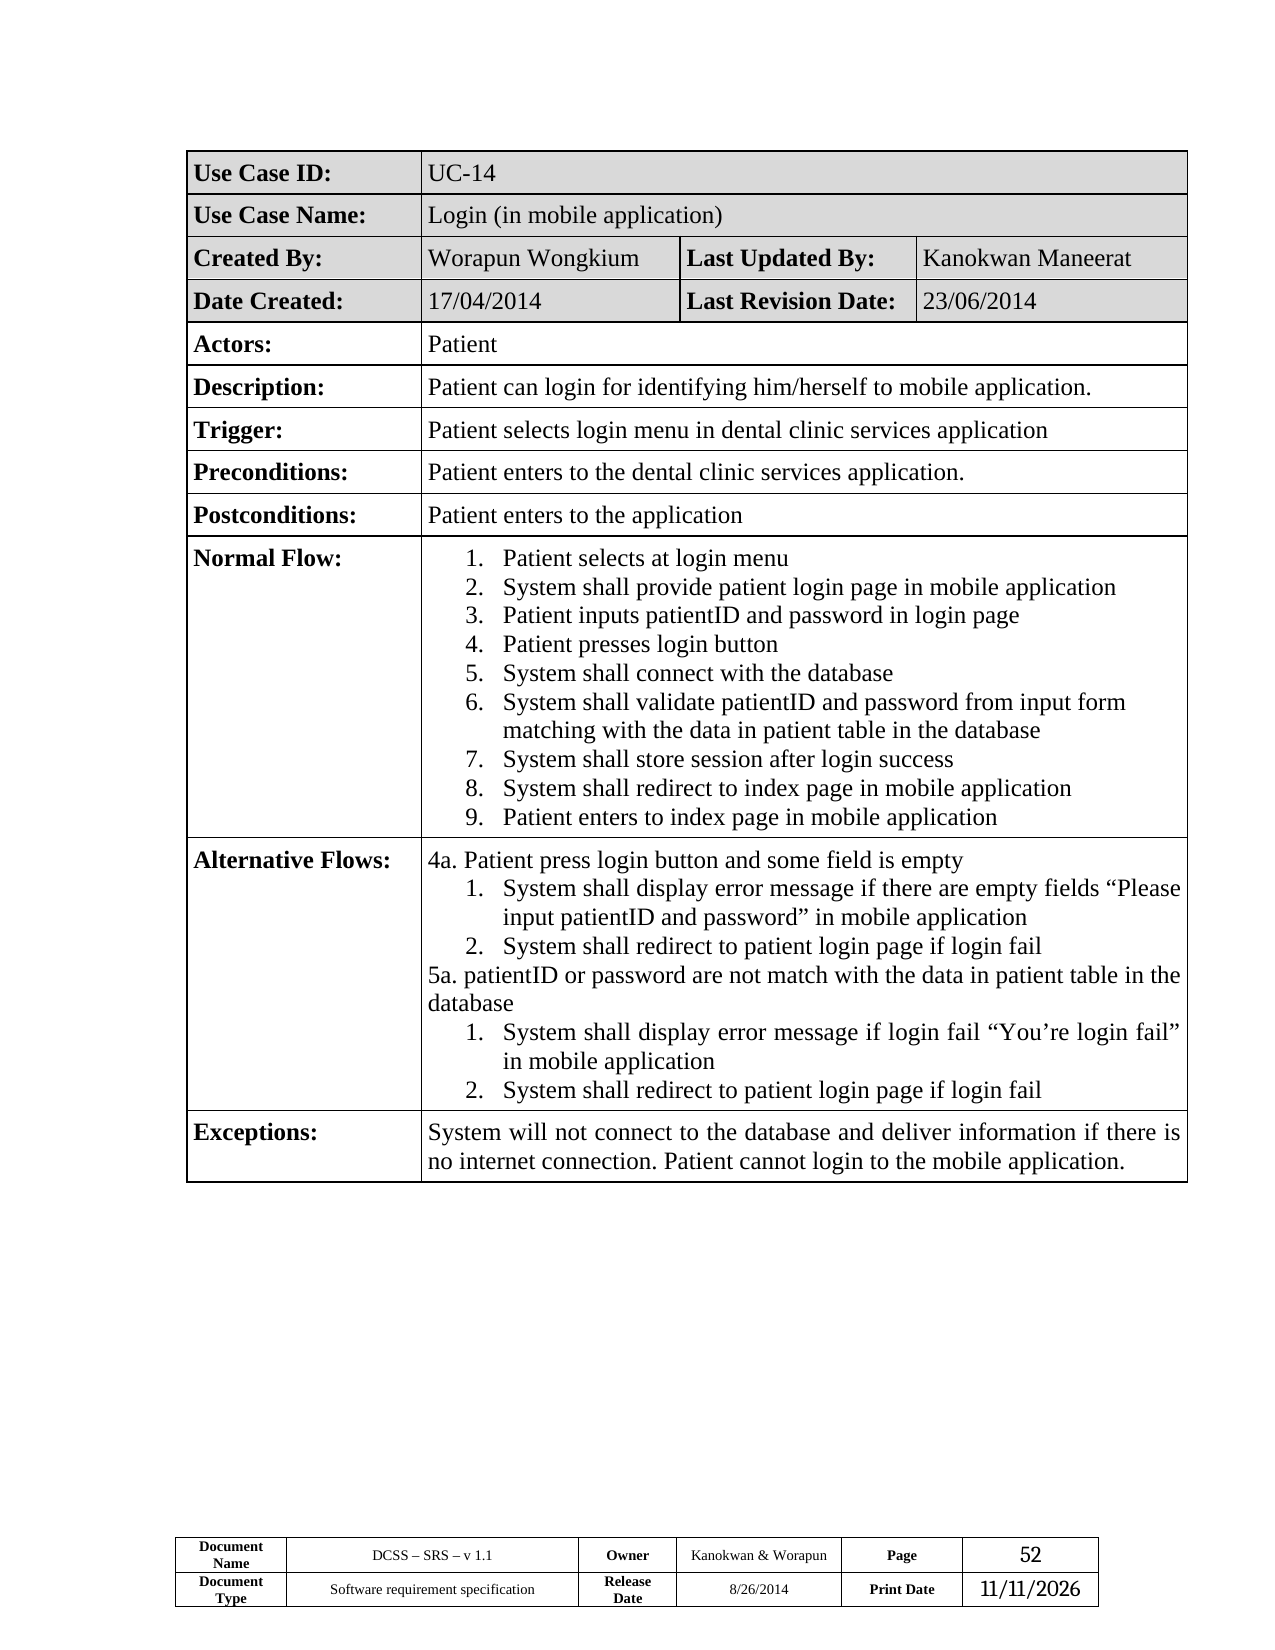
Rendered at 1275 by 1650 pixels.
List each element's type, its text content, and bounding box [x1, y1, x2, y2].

table_header Use Case ID: [188, 152, 421, 193]
table_cell Last Updated By: [681, 237, 916, 278]
table_cell Patient can login for identifying him/herself to mobile application. [422, 366, 1187, 407]
table_cell Exceptions: [188, 1111, 421, 1181]
table_cell 4a. Patient press login button and some field is empty System shall display error message if there are empty fields “Please input patientID and password” in mobile application System shall redirect to patient login page if login fail 5a. patientID or password are not match with the data in patient table in the database System shall display error message if login fail “You’re login fail” in mobile application System shall redirect to patient login page if login fail [422, 838, 1187, 1110]
table_cell Patient selects login menu in dental clinic services application [422, 408, 1187, 450]
table_cell Actors: [188, 323, 421, 364]
table_cell Alternative Flows: [188, 838, 421, 1110]
table_cell Trigger: [188, 408, 421, 450]
table_cell Normal Flow: [188, 537, 421, 837]
table_cell Worapun Wongkium [422, 237, 679, 278]
table_cell System will not connect to the database and deliver information if there is no internet connection. Patient cannot login to the mobile application. [422, 1111, 1187, 1181]
table_cell 23/06/2014 [917, 280, 1187, 321]
table_cell Description: [188, 366, 421, 407]
table_cell Last Revision Date: [681, 280, 916, 321]
table_cell Patient enters to the application [422, 494, 1187, 535]
table_cell Postconditions: [188, 494, 421, 535]
table_cell Date Created: [188, 280, 421, 321]
table_cell Login (in mobile application) [422, 195, 1187, 236]
table_cell Patient enters to the dental clinic services application. [422, 451, 1187, 492]
table_cell Created By: [188, 237, 421, 278]
table_cell Preconditions: [188, 451, 421, 492]
table_cell Patient selects at login menu System shall provide patient login page in mobile application Patient inputs patientID and password in login page Patient presses login button System shall connect with the database System shall validate patientID and password from input form matching with the data in patient table in the database System shall store session after login success System shall redirect to index page in mobile application Patient enters to index page in mobile application [422, 537, 1187, 837]
table_cell Patient [422, 323, 1187, 364]
table_cell Use Case Name: [188, 195, 421, 236]
table_header UC-14 [422, 152, 1187, 193]
table_cell Kanokwan Maneerat [917, 237, 1187, 278]
table_cell 17/04/2014 [422, 280, 679, 321]
